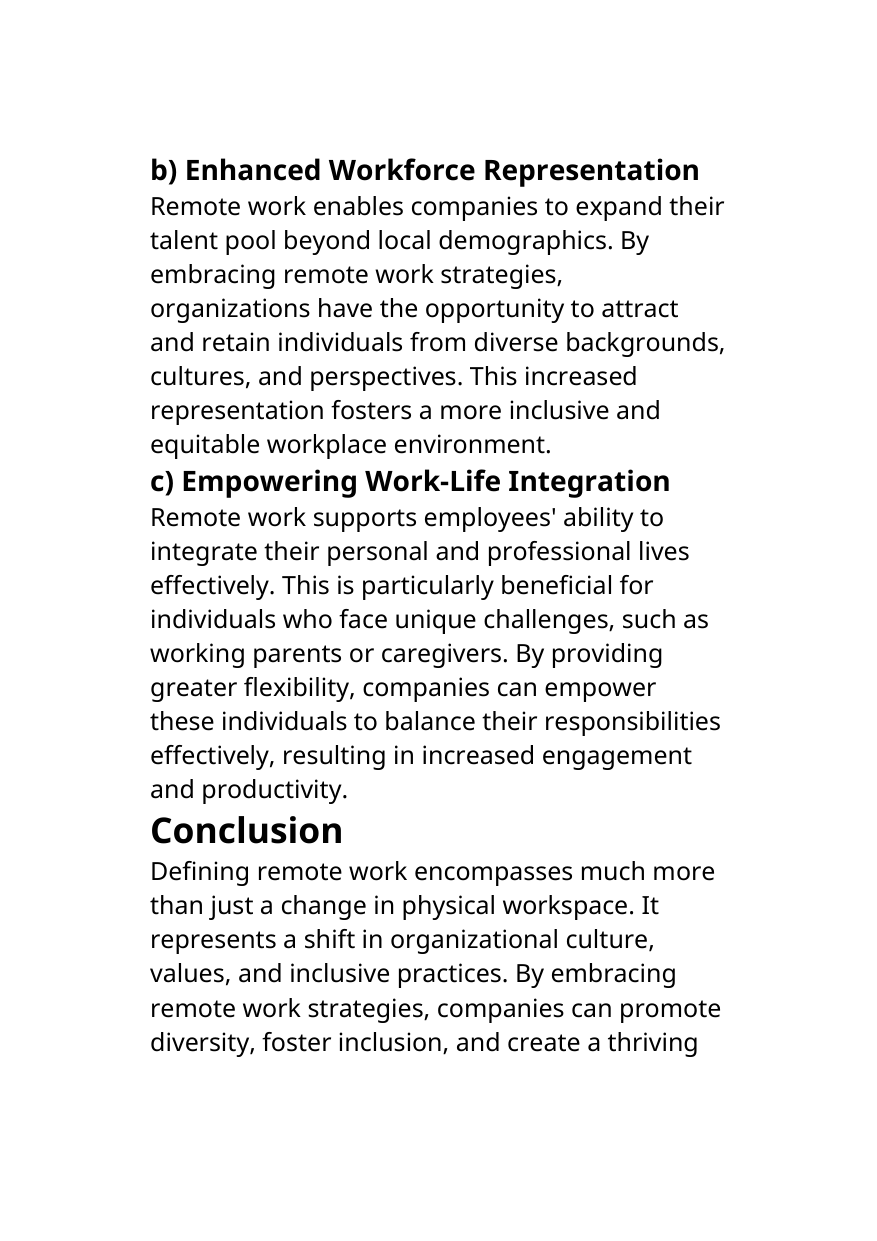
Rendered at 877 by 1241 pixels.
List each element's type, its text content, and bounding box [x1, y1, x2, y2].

subtitle c) Empowering Work-Life Integration [150, 461, 727, 499]
subtitle b) Enhanced Workforce Representation [150, 150, 727, 188]
text Remote work enables companies to expand their talent pool beyond local demographics. By embracing remote work strategies, organizations have the opportunity to attract and retain individuals from diverse backgrounds, cultures, and perspectives. This increased representation fosters a more inclusive and equitable workplace environment. [150, 188, 727, 461]
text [150, 854, 727, 1058]
subtitle Conclusion [150, 806, 727, 854]
text Remote work supports employees' ability to integrate their personal and professional lives effectively. This is particularly beneficial for individuals who face unique challenges, such as working parents or caregivers. By providing greater flexibility, companies can empower these individuals to balance their responsibilities effectively, resulting in increased engagement and productivity. [150, 499, 727, 806]
